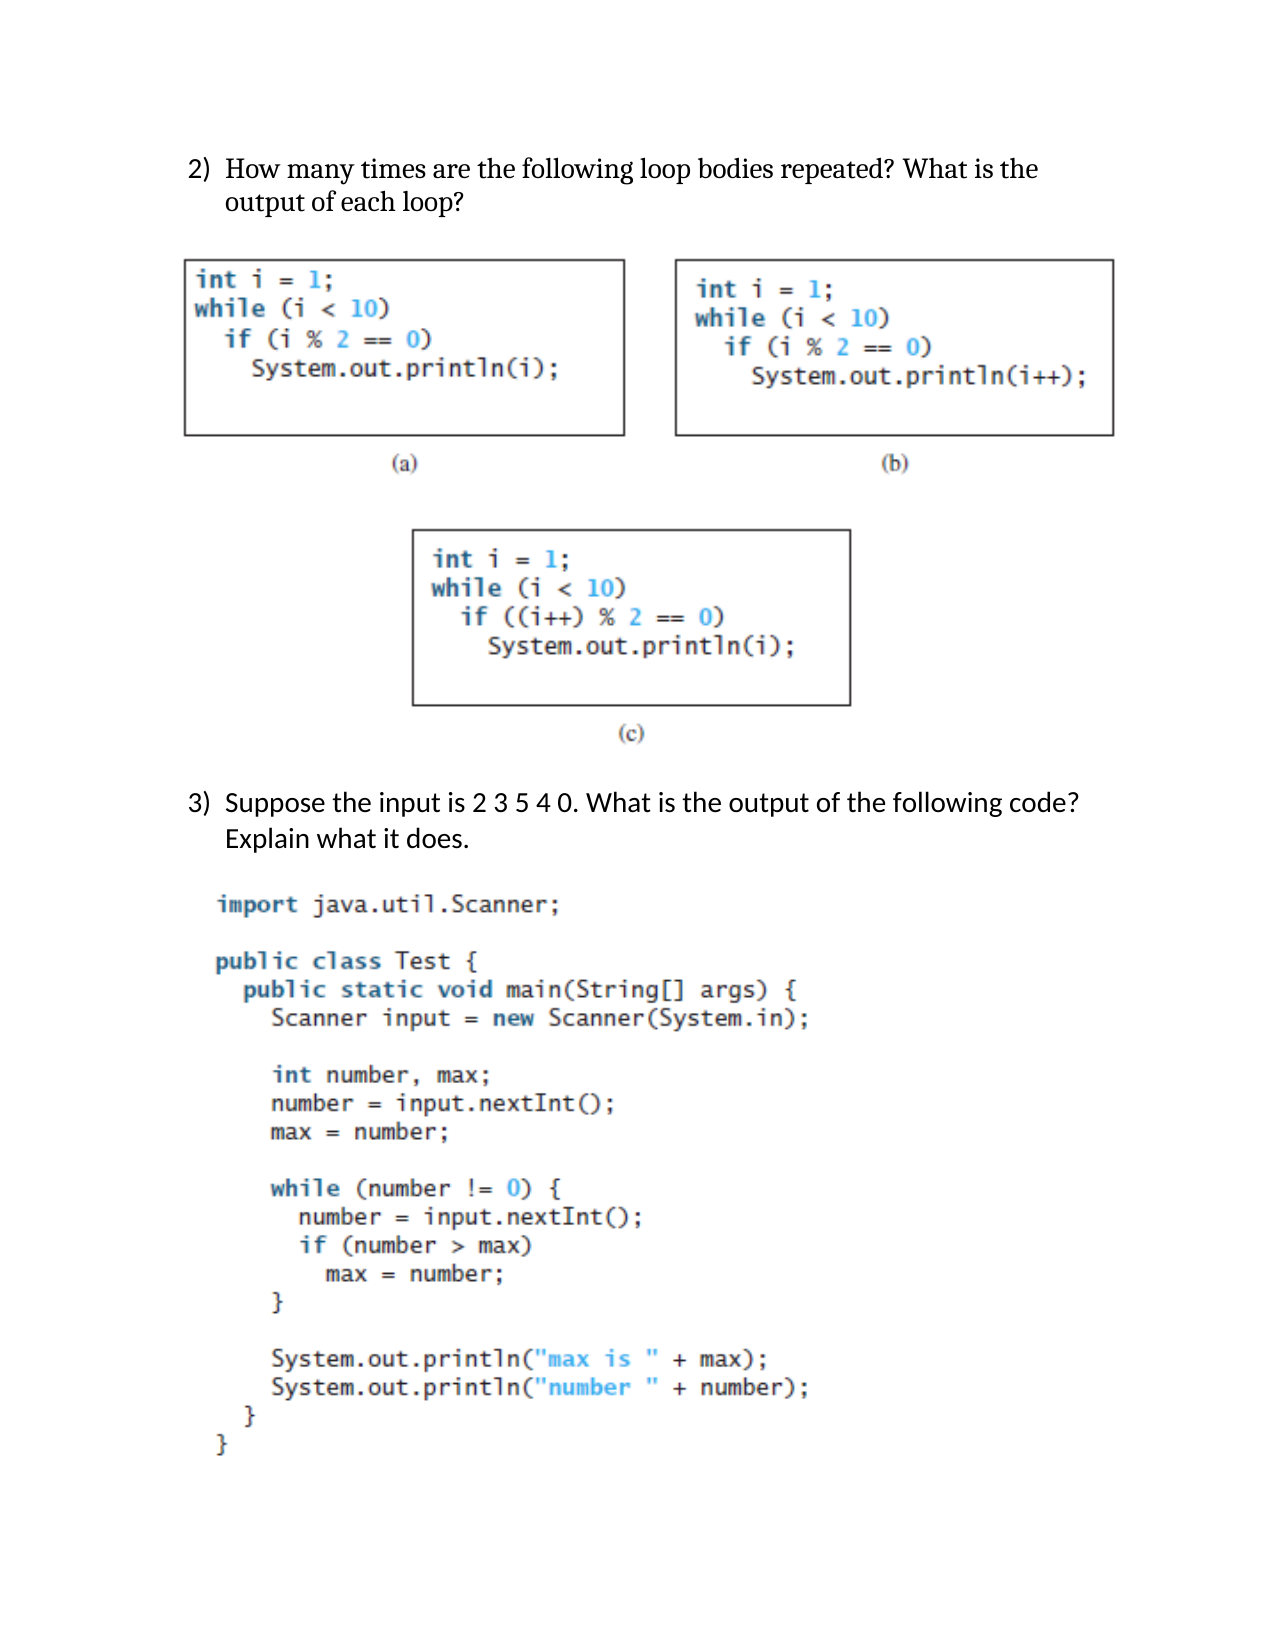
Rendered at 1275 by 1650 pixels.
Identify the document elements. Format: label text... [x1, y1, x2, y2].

list How many times are the following loop bodies repeated? What is the output of each loop? [187, 150, 1087, 219]
list Suppose the input is 2 3 5 4 0. What is the output of the following code? Explain what it does. [187, 784, 1087, 856]
